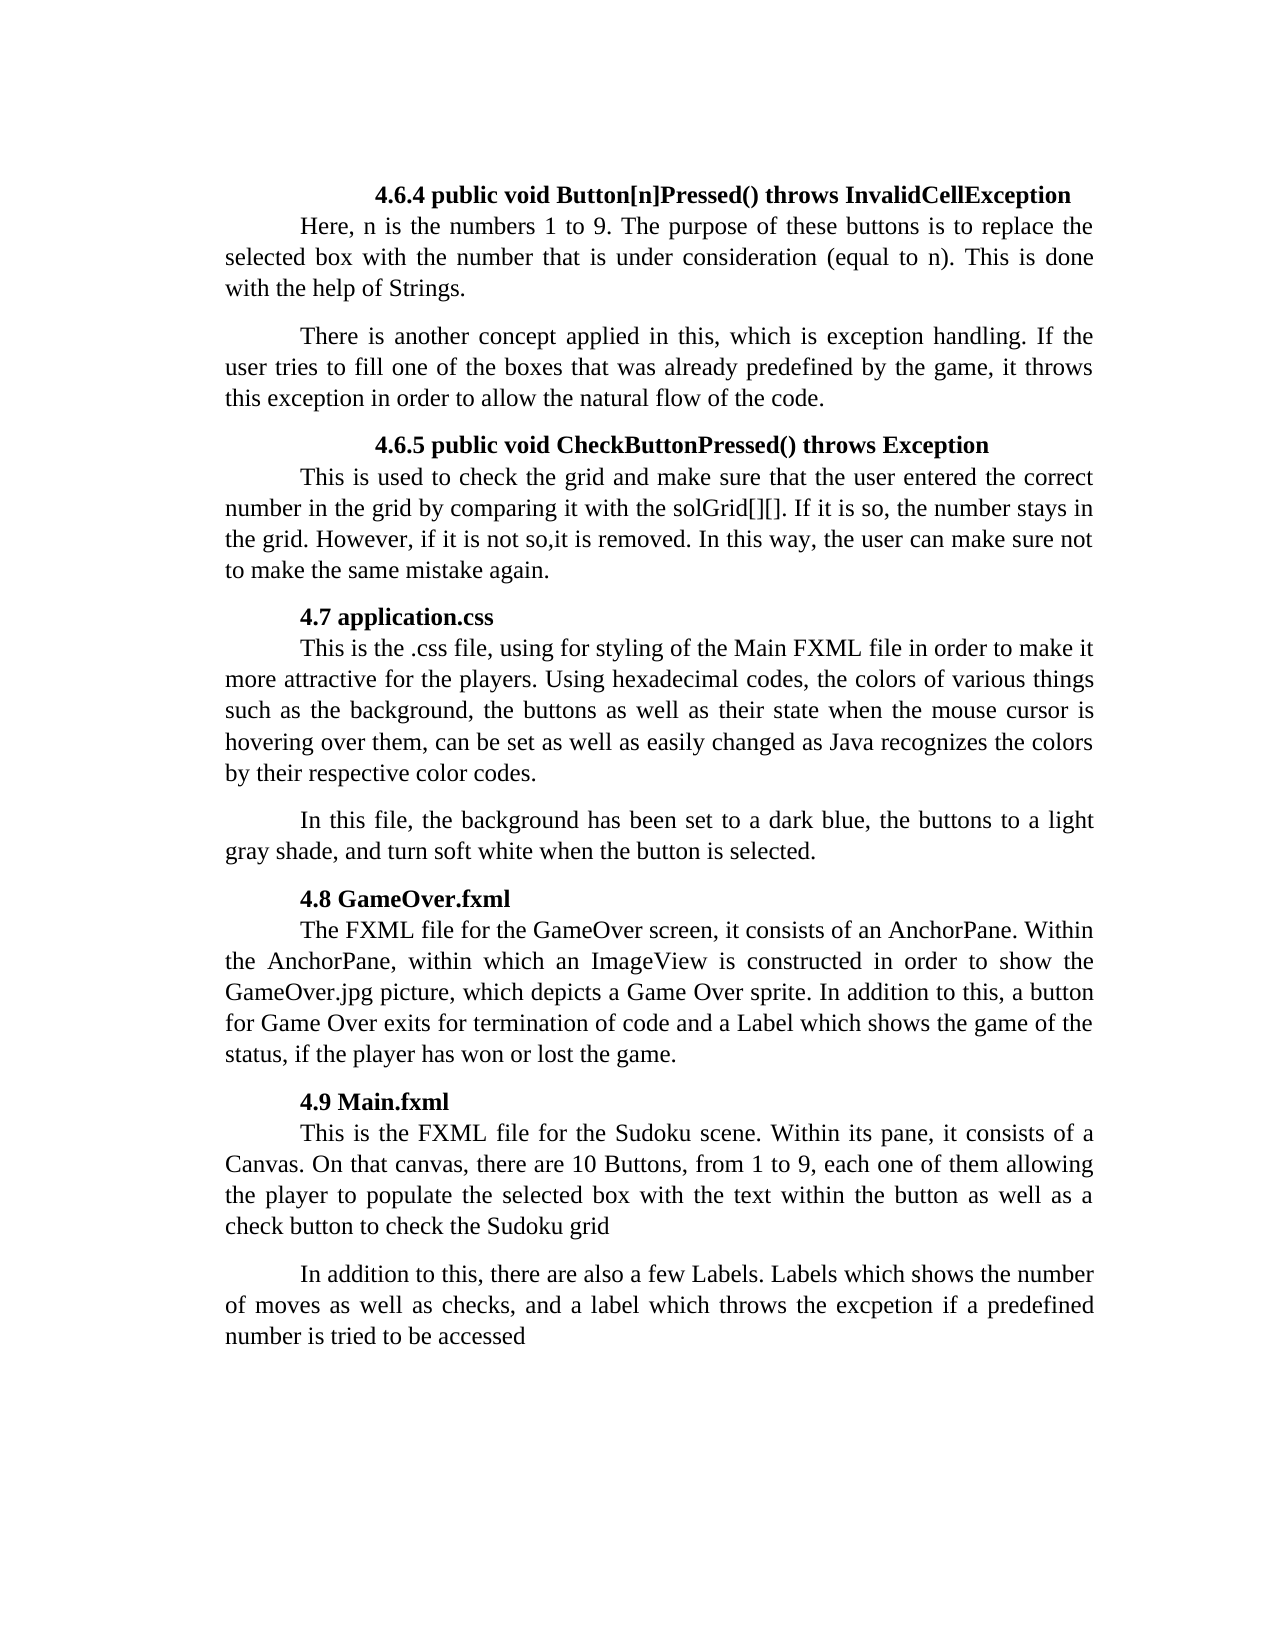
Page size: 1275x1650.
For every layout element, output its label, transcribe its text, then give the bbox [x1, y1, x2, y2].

subtitle 4.6.5 public void CheckButtonPressed() throws Exception [225, 431, 1095, 459]
subtitle 4.8 GameOver.fxml [225, 884, 1095, 913]
text This is used to check the grid and make sure that the user entered the correct number in the grid by comparing it with the solGrid[][]. If it is so, the number stays in the grid. However, if it is not so,it is removed. In this way, the user can make sure not to make the same mistake again. [225, 462, 1095, 583]
text This is the FXML file for the Sudoku scene. Within its pane, it consists of a Canvas. On that canvas, there are 10 Buttons, from 1 to 9, each one of them allowing the player to populate the selected box with the text within the button as well as a check button to check the Sudoku grid [225, 1118, 1095, 1240]
text In addition to this, there are also a few Labels. Labels which shows the number of moves as well as checks, and a label which throws the excpetion if a predefined number is tried to be accessed [225, 1259, 1095, 1350]
text This is the .css file, using for styling of the Main FXML file in order to make it more attractive for the players. Using hexadecimal codes, the colors of various things such as the background, the buttons as well as their state when the mouse cursor is hovering over them, can be set as well as easily changed as Java recognizes the colors by their respective color codes. [225, 633, 1095, 786]
text Here, n is the numbers 1 to 9. The purpose of these buttons is to replace the selected box with the number that is under consideration (equal to n). This is done with the help of Strings. [225, 211, 1095, 302]
text In this file, the background has been set to a dark blue, the buttons to a light gray shade, and turn soft white when the button is selected. [225, 805, 1095, 865]
text There is another concept applied in this, which is exception handling. If the user tries to fill one of the boxes that was already predefined by the game, it throws this exception in order to allow the natural flow of the code. [225, 321, 1095, 412]
subtitle 4.7 application.css [225, 602, 1095, 631]
subtitle 4.9 Main.fxml [225, 1087, 1095, 1116]
subtitle 4.6.4 public void Button[n]Pressed() throws InvalidCellException [225, 180, 1095, 209]
text The FXML file for the GameOver screen, it consists of an AnchorPane. Within the AnchorPane, within which an ImageView is constructed in order to show the GameOver.jpg picture, which depicts a Game Over sprite. In addition to this, a button for Game Over exits for termination of code and a Label which shows the game of the status, if the player has won or lost the game. [225, 915, 1095, 1068]
